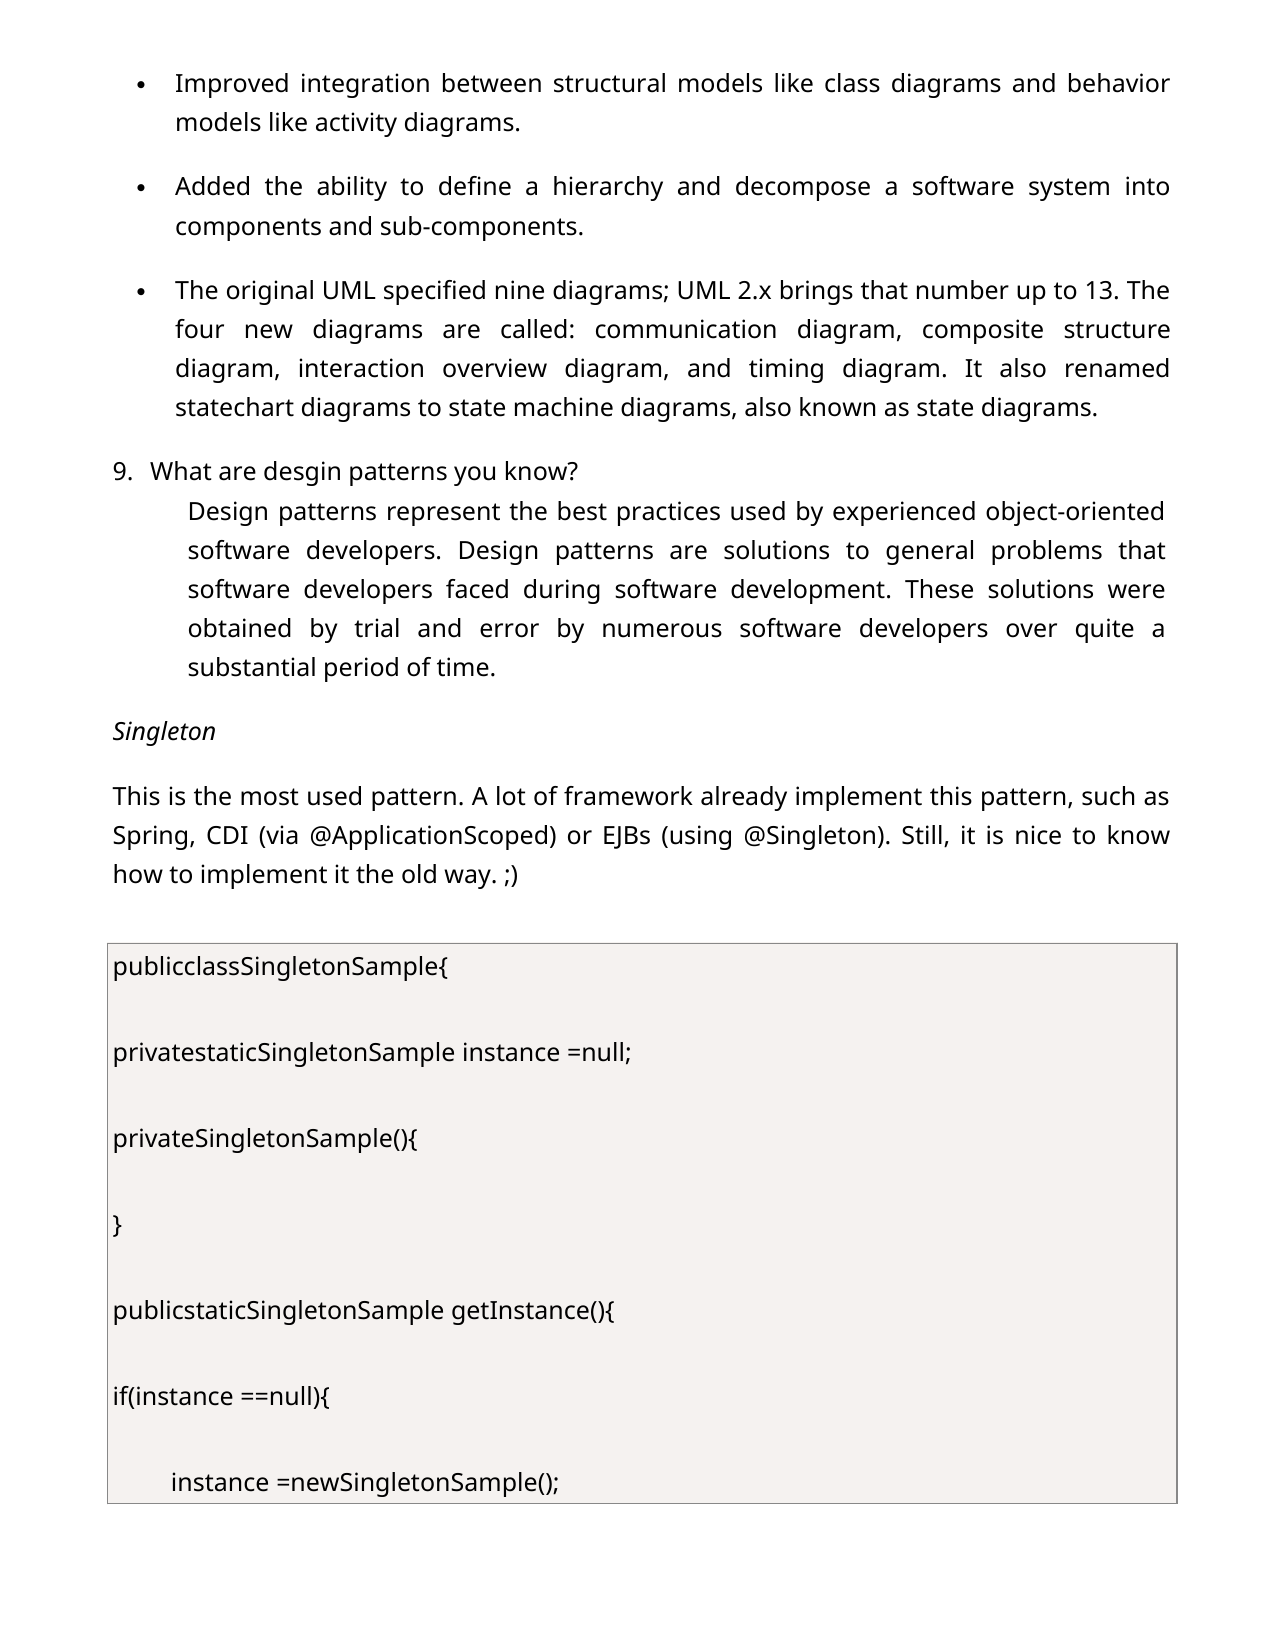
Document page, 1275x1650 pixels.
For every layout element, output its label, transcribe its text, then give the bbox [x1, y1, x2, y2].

text if(instance ==null){ [108, 1373, 1176, 1412]
text instance =newSingletonSample(); [108, 1459, 1176, 1503]
text publicclassSingletonSample{ [108, 944, 1176, 982]
text } [108, 1201, 1176, 1240]
text publicstaticSingletonSample getInstance(){ [108, 1287, 1176, 1326]
text privateSingletonSample(){ [108, 1114, 1176, 1154]
list Design patterns represent the best practices used by experienced object-oriented software developers. Design patterns are solutions to general problems that software developers faced during software development. These solutions were obtained by trial and error by numerous software developers over quite a substantial period of time. [187, 493, 1167, 684]
list Improved integration between structural models like class diagrams and behavior models like activity diagrams. [137, 66, 1172, 139]
list The original UML specified nine diagrams; UML 2.x brings that number up to 13. The four new diagrams are called: communication diagram, composite structure diagram, interaction overview diagram, and timing diagram. It also renamed statechart diagrams to state machine diagrams, also known as state diagrams. [137, 272, 1172, 424]
subtitle Singleton [112, 714, 1172, 748]
text This is the most used pattern. A lot of framework already implement this pattern, such as Spring, CDI (via @ApplicationScoped) or EJBs (using @Singleton). Still, it is nice to know how to implement it the old way. ;) [112, 778, 1172, 891]
list Added the ability to define a hierarchy and decompose a software system into components and sub-components. [137, 169, 1172, 242]
text privatestaticSingletonSample instance =null; [108, 1028, 1176, 1068]
list What are desgin patterns you know? [112, 454, 1172, 488]
